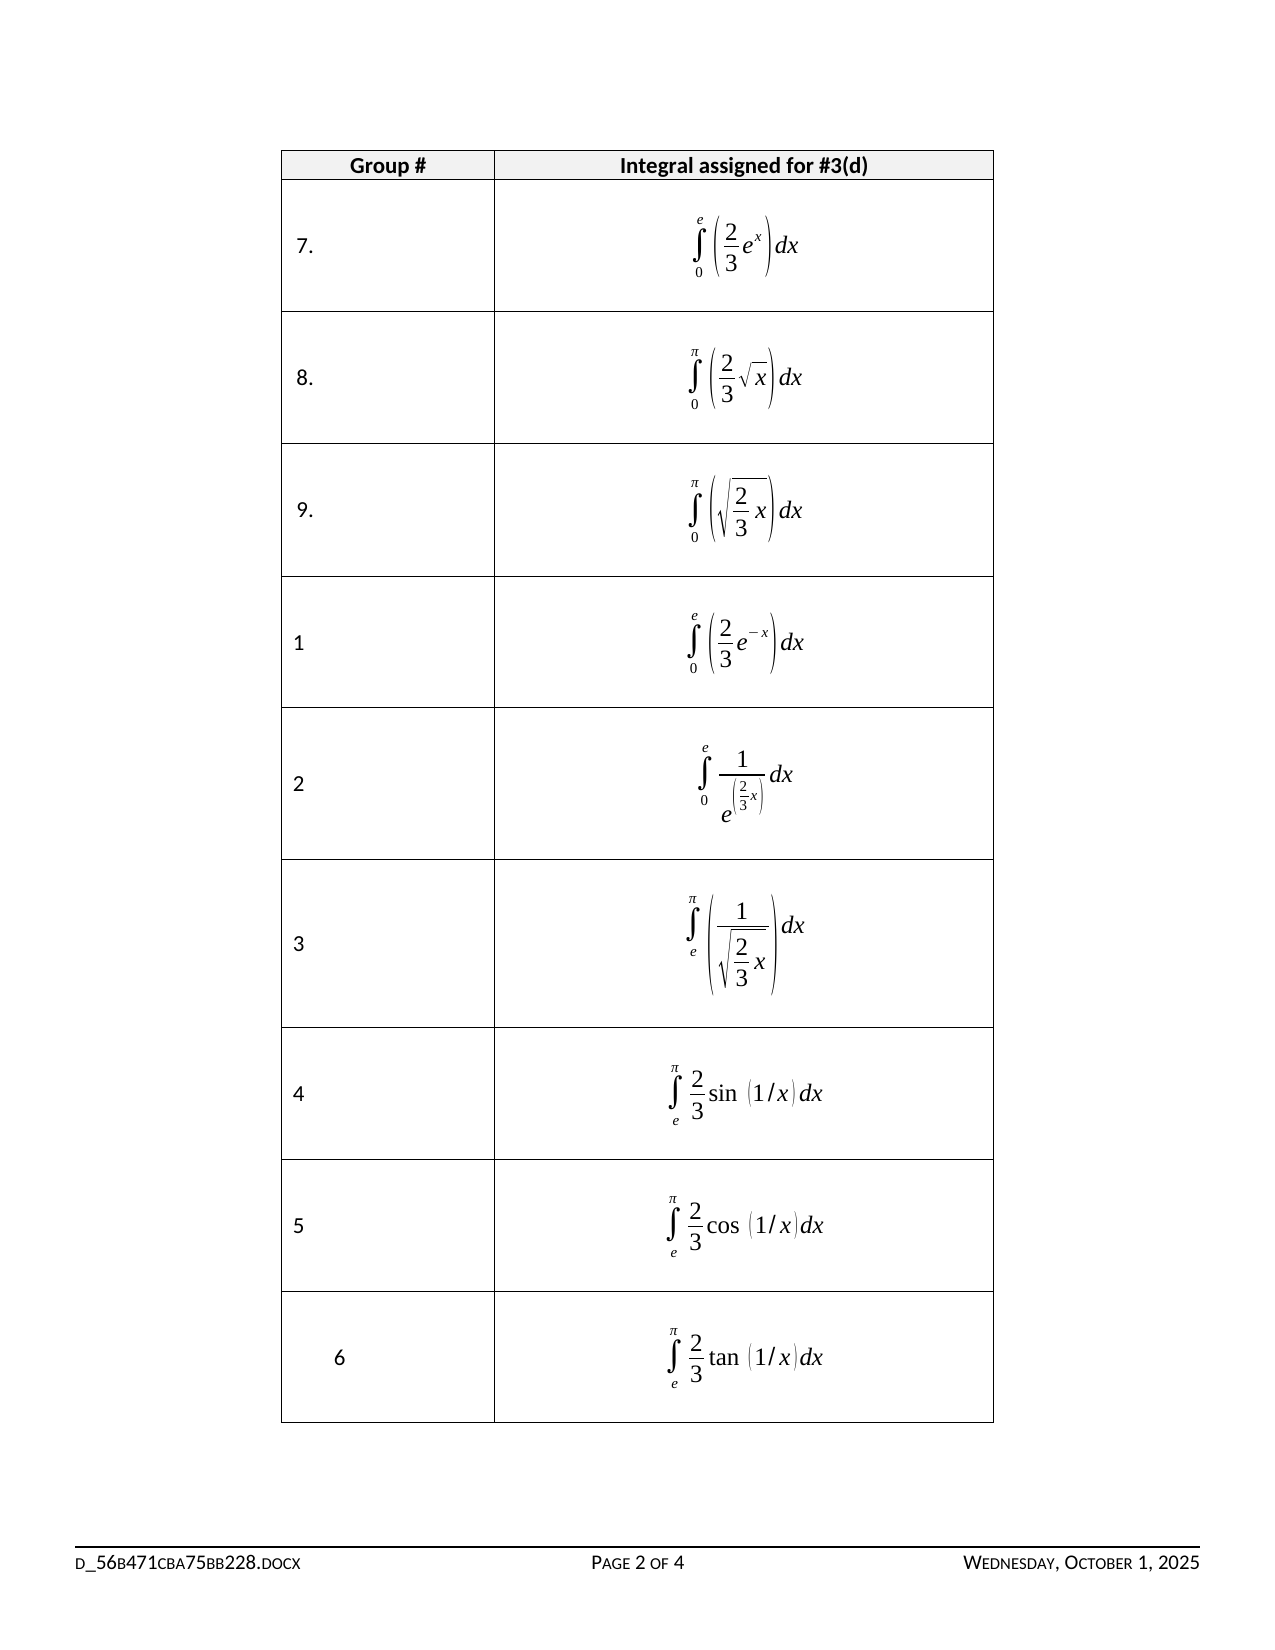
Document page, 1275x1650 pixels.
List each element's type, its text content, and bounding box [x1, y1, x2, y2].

table_cell [495, 1160, 993, 1291]
table_cell [282, 444, 494, 576]
table_cell [495, 708, 993, 858]
table_header Integral assigned for #3(d) [495, 151, 993, 179]
table_cell [282, 180, 494, 311]
table_cell [495, 180, 993, 311]
table_cell 6 [282, 1292, 494, 1422]
table_cell 4 [282, 1028, 494, 1159]
table_cell [495, 444, 993, 576]
table_cell [495, 860, 993, 1027]
table_cell 3 [282, 860, 494, 1027]
table_cell [495, 1292, 993, 1422]
table_cell 5 [282, 1160, 494, 1291]
table_cell 2 [282, 708, 494, 858]
table_cell 1 [282, 577, 494, 707]
table_cell [495, 312, 993, 443]
table_cell [282, 312, 494, 443]
table_cell [495, 1028, 993, 1159]
table_header Group # [282, 151, 494, 179]
table_cell [495, 577, 993, 707]
